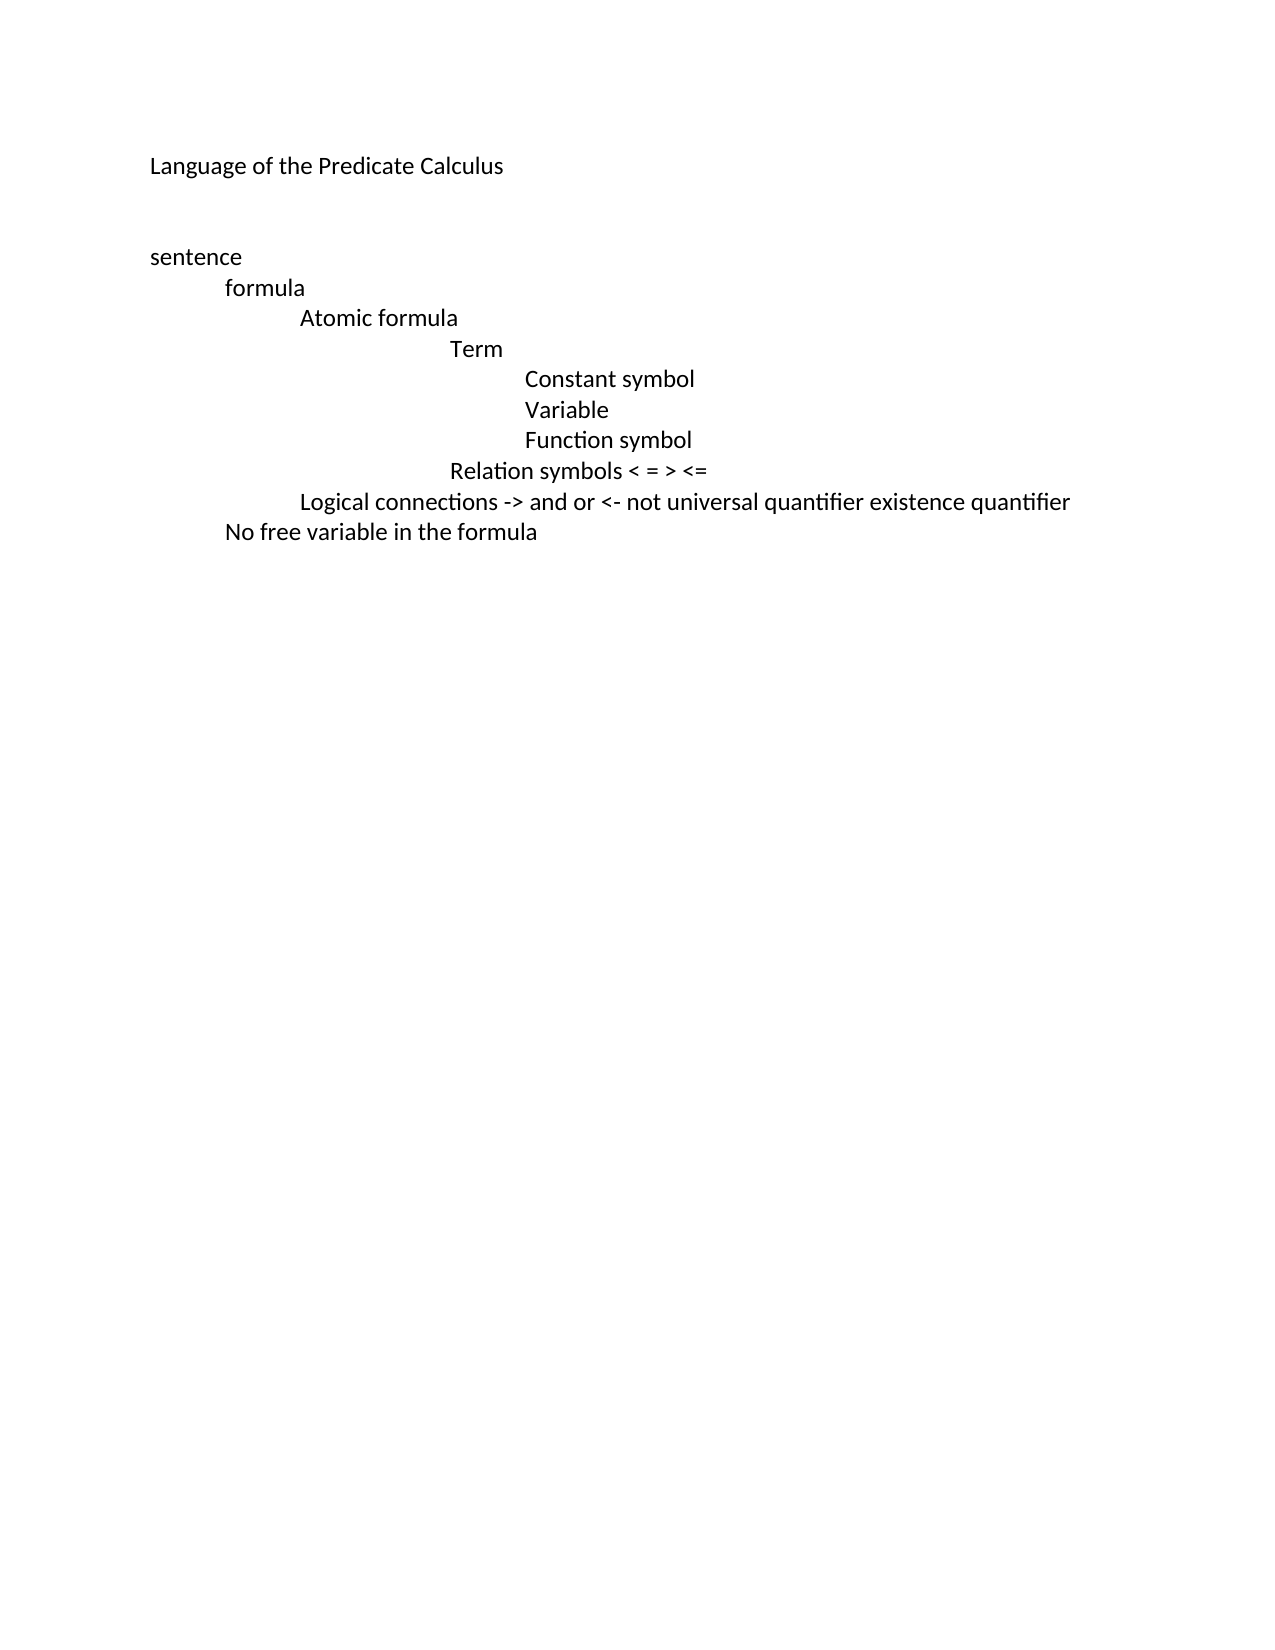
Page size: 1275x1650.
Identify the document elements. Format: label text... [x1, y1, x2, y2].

text Variable [525, 394, 1125, 425]
text Relation symbols < = > <= [300, 455, 1125, 486]
text No free variable in the formula [150, 516, 1125, 547]
text Logical connections -> and or <- not universal quantifier existence quantifier [300, 486, 1125, 516]
text formula [225, 272, 1125, 303]
text Language of the Predicate Calculus [150, 150, 1125, 181]
text Function symbol [525, 425, 1125, 455]
text Atomic formula [300, 303, 1125, 333]
text Term [450, 333, 1125, 364]
text Constant symbol [525, 364, 1125, 394]
text sentence [150, 242, 1125, 272]
